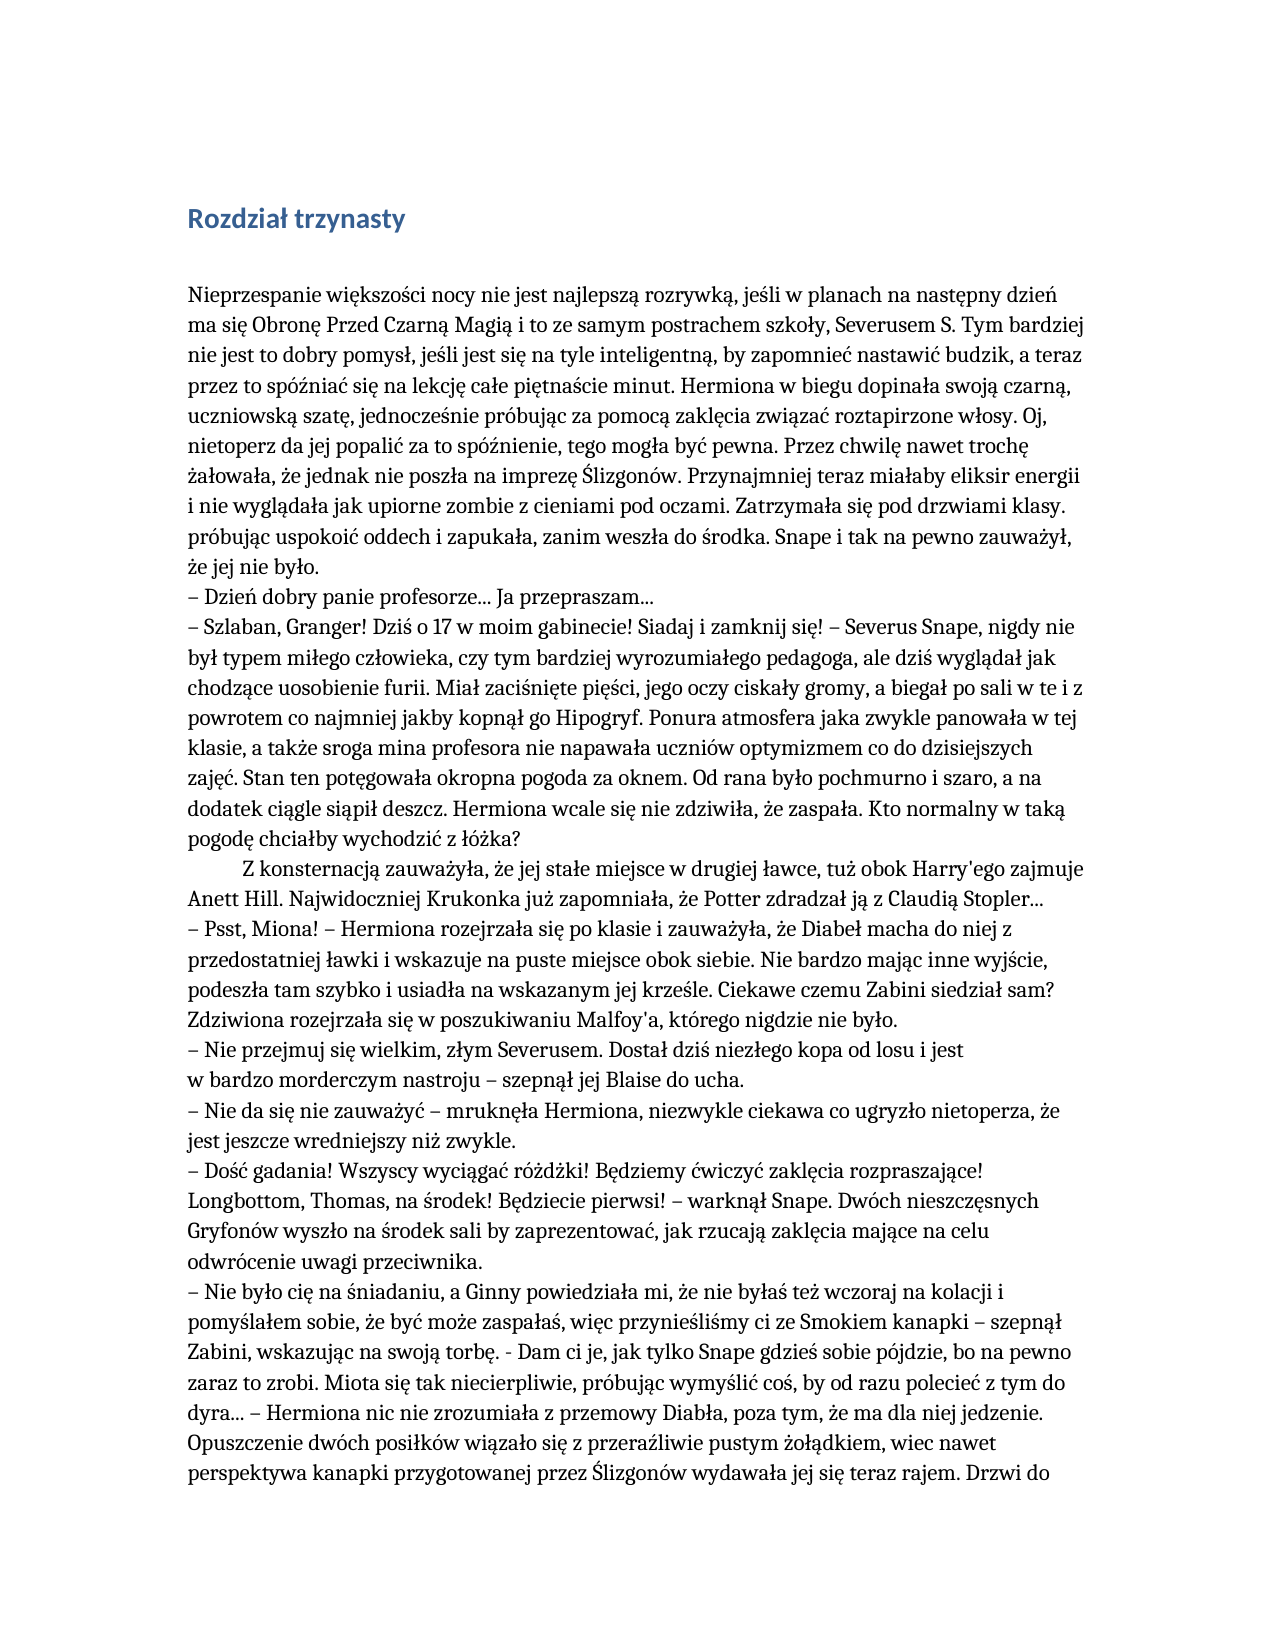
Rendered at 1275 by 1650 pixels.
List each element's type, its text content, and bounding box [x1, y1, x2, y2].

subtitle Rozdział trzynasty [187, 200, 1087, 277]
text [187, 282, 1087, 1486]
